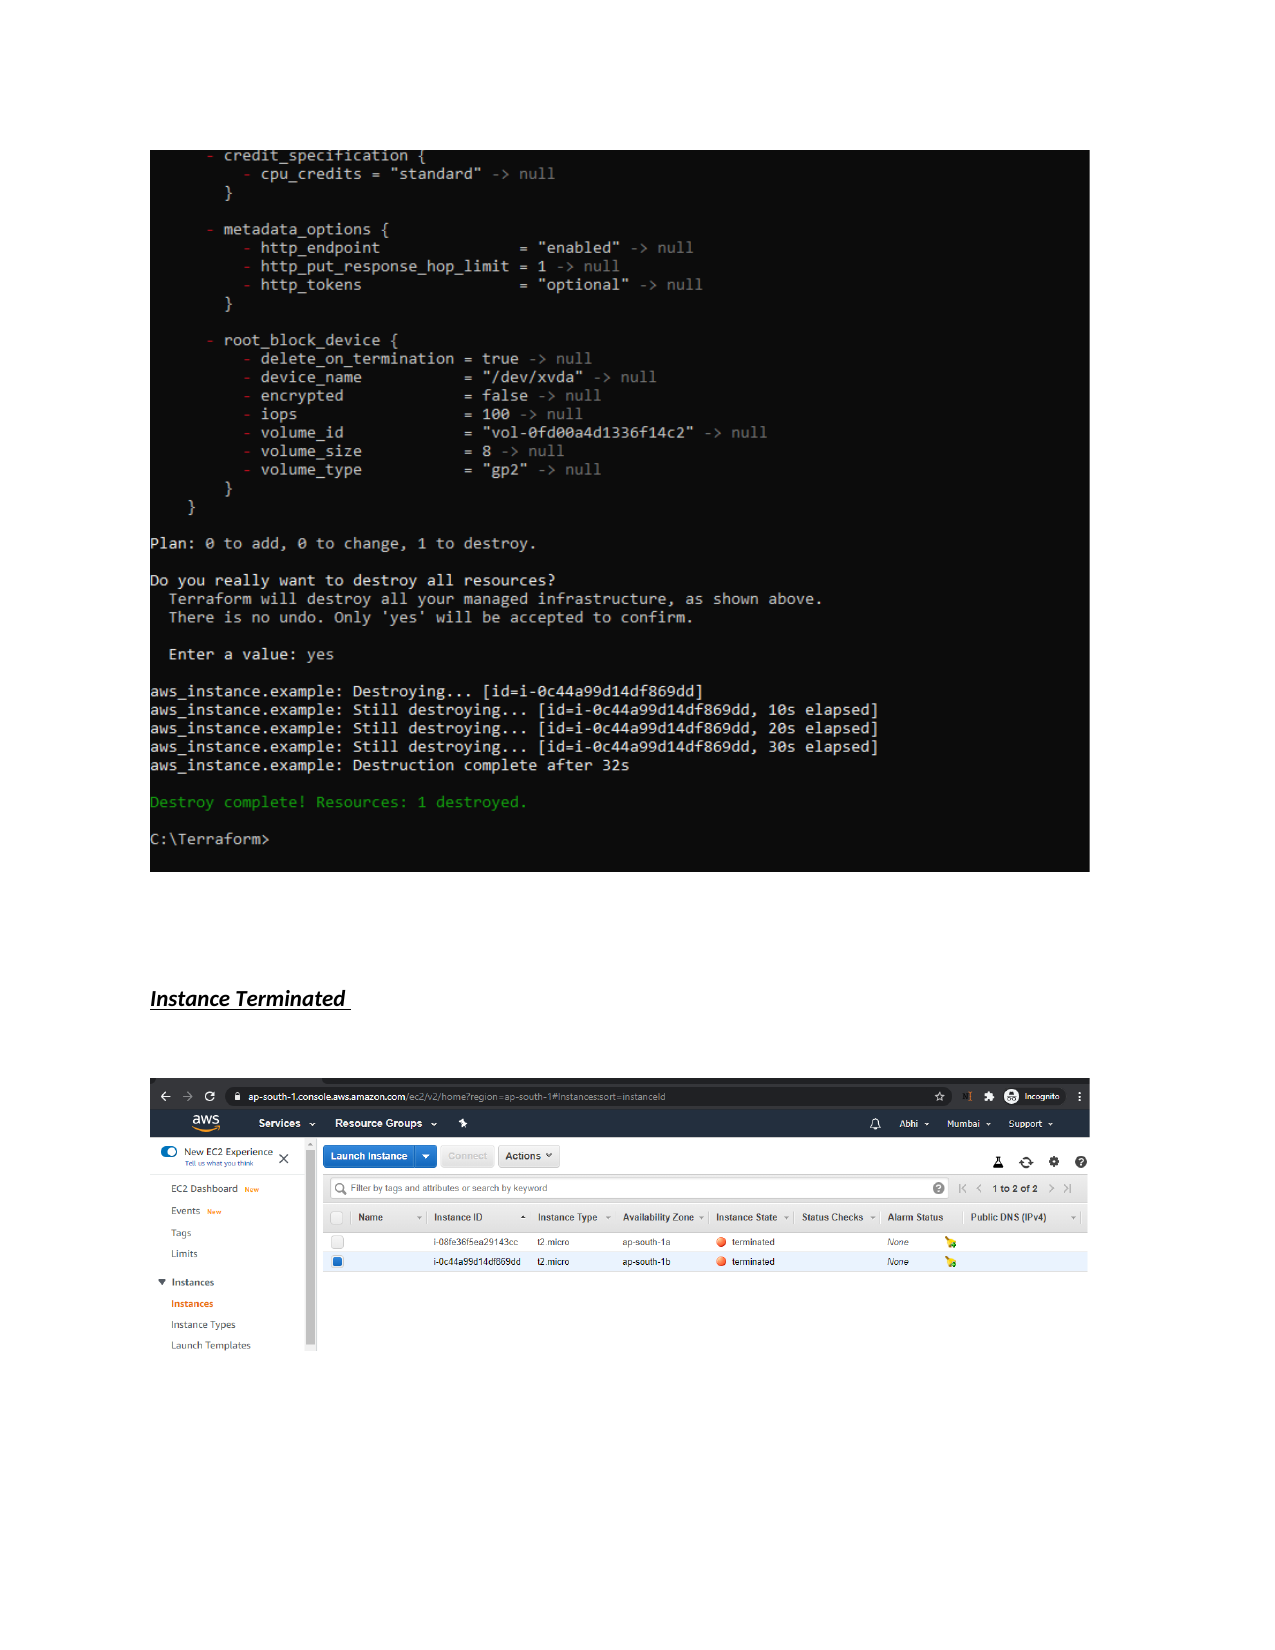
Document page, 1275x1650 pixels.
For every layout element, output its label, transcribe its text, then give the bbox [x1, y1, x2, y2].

picture [150, 1078, 1090, 1351]
text Instance Terminated [150, 984, 1125, 1012]
picture [150, 150, 1090, 872]
